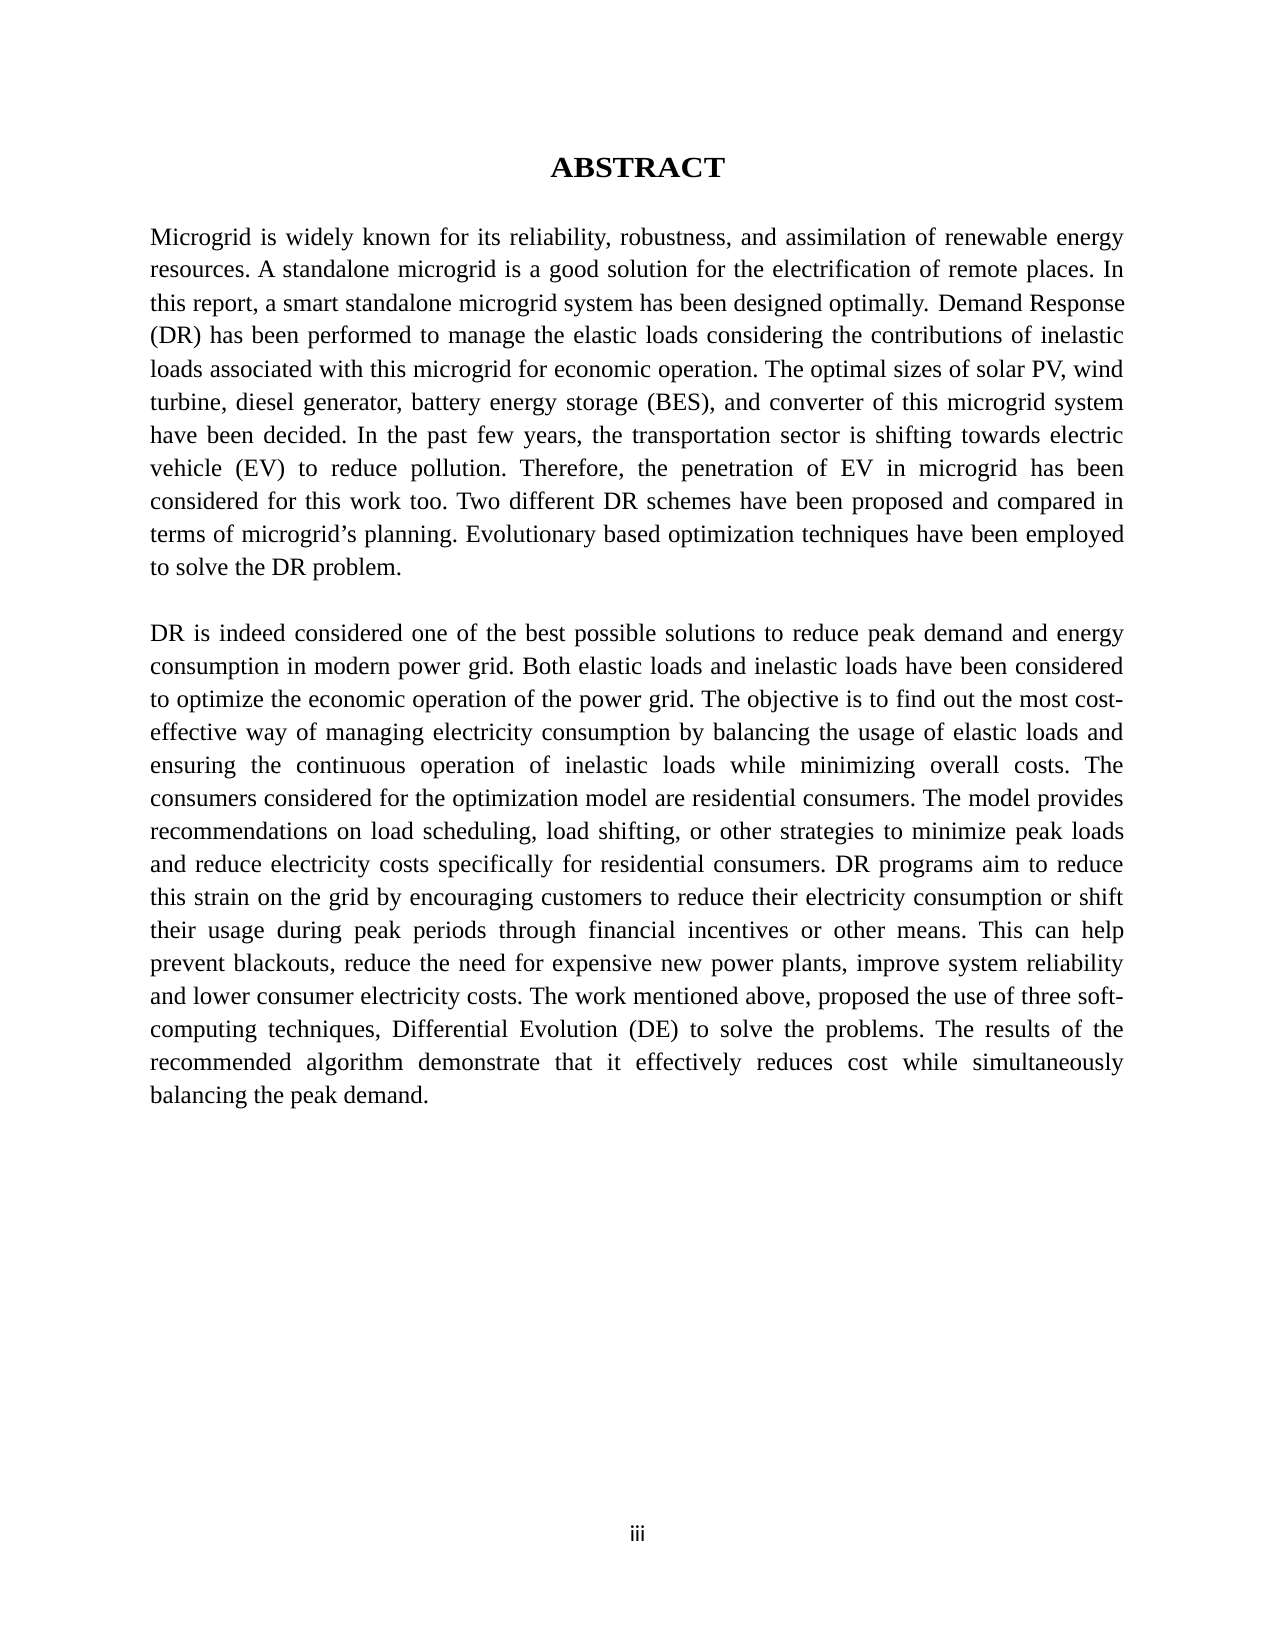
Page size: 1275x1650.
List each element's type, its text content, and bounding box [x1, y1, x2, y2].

text DR is indeed considered one of the best possible solutions to reduce peak demand and energy consumption in modern power grid. Both elastic loads and inelastic loads have been considered to optimize the economic operation of the power grid. The objective is to find out the most cost-effective way of managing electricity consumption by balancing the usage of elastic loads and ensuring the continuous operation of inelastic loads while minimizing overall costs. The consumers considered for the optimization model are residential consumers. The model provides recommendations on load scheduling, load shifting, or other strategies to minimize peak loads and reduce electricity costs specifically for residential consumers. DR programs aim to reduce this strain on the grid by encouraging customers to reduce their electricity consumption or shift their usage during peak periods through financial incentives or other means. This can help prevent blackouts, reduce the need for expensive new power plants, improve system reliability and lower consumer electricity costs. The work mentioned above, proposed the use of three soft-computing techniques, Differential Evolution (DE) to solve the problems. The results of the recommended algorithm demonstrate that it effectively reduces cost while simultaneously balancing the peak demand. [150, 618, 1125, 1109]
text Microgrid is widely known for its reliability, robustness, and assimilation of renewable energy resources. A standalone microgrid is a good solution for the electrification of remote places. In this report, a smart standalone microgrid system has been designed optimally. Demand Response (DR) has been performed to manage the elastic loads considering the contributions of inelastic loads associated with this microgrid for economic operation. The optimal sizes of solar PV, wind turbine, diesel generator, battery energy storage (BES), and converter of this microgrid system have been decided. In the past few years, the transportation sector is shifting towards electric vehicle (EV) to reduce pollution. Therefore, the penetration of EV in microgrid has been considered for this work too. Two different DR schemes have been proposed and compared in terms of microgrid’s planning. Evolutionary based optimization techniques have been employed to solve the DR problem. [150, 222, 1125, 581]
subtitle ABSTRACT [150, 150, 1125, 183]
